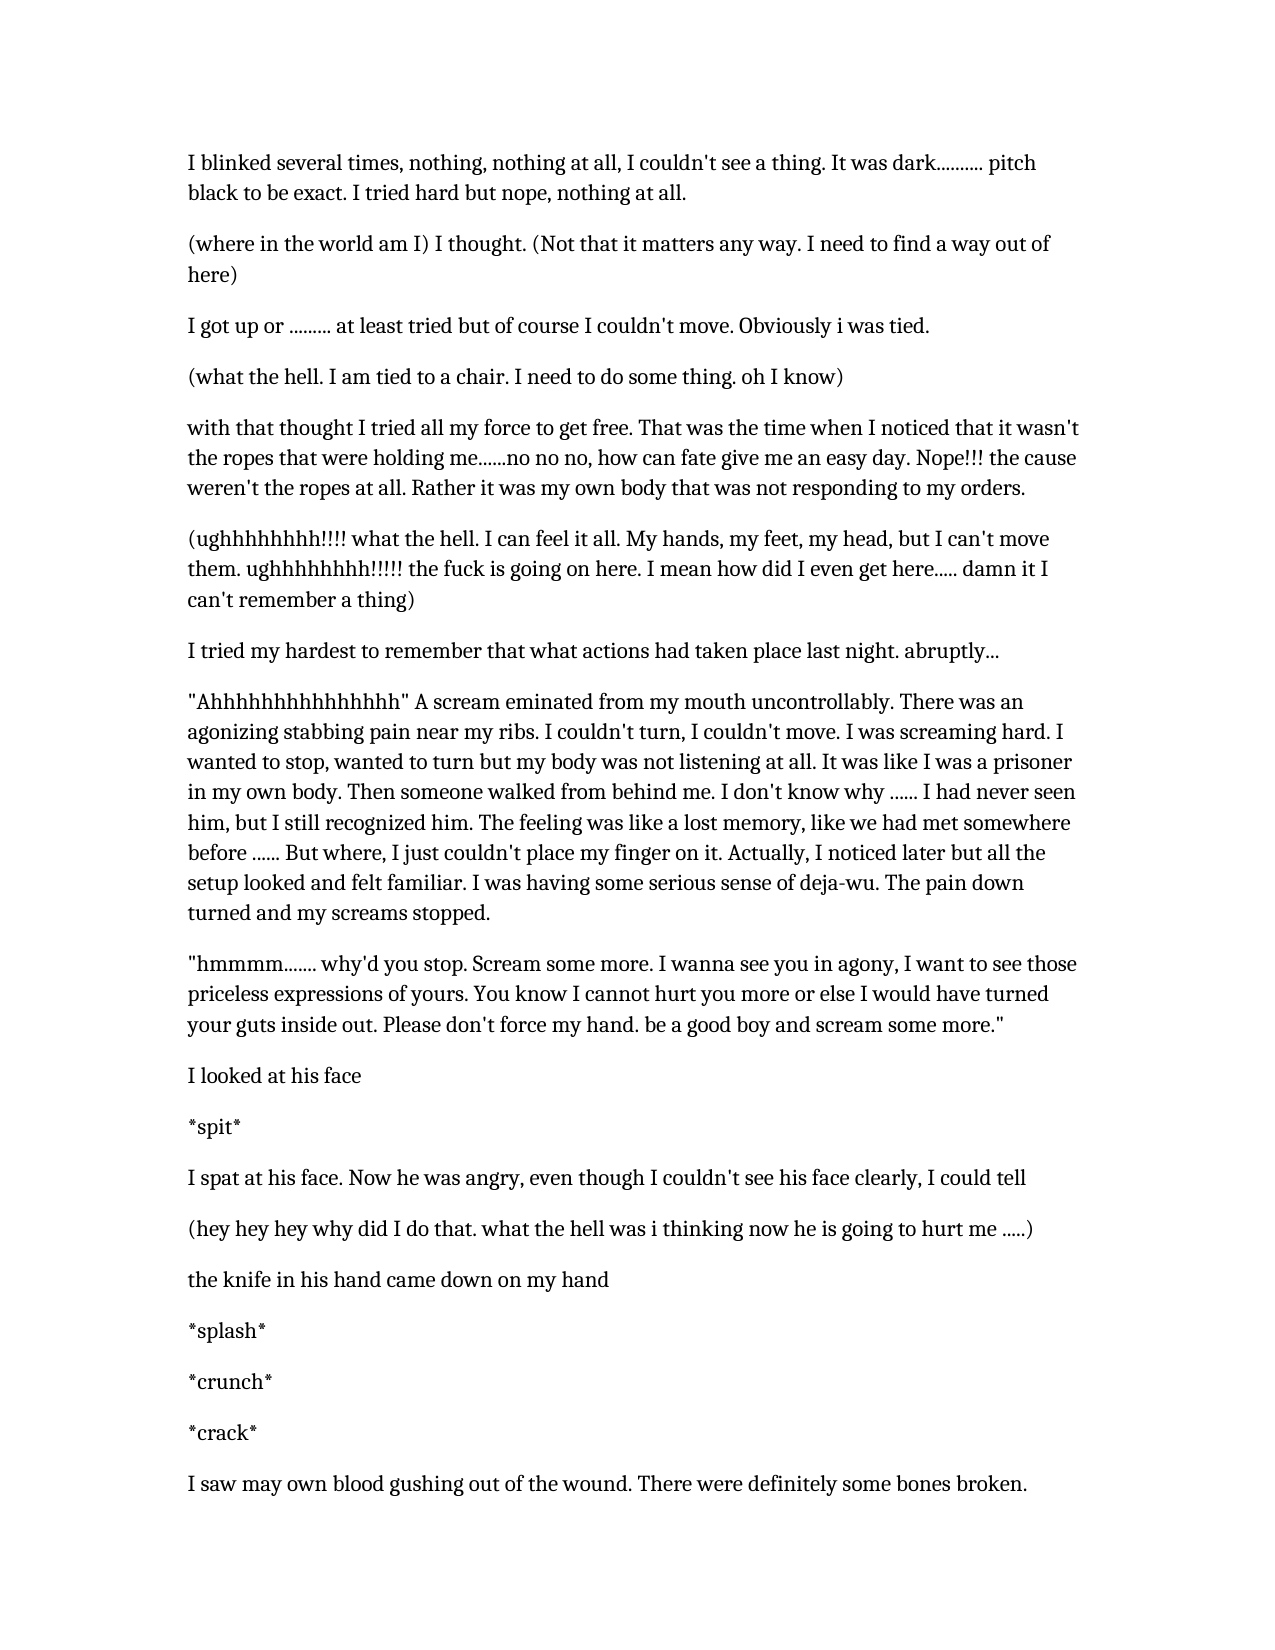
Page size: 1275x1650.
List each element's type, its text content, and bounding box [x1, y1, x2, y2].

text I looked at his face [187, 1062, 1087, 1089]
text (ughhhhhhhh!!!! what the hell. I can feel it all. My hands, my feet, my head, but I can't move them. ughhhhhhhh!!!!! the fuck is going on here. I mean how did I even get here..... damn it I can't remember a thing) [187, 526, 1087, 613]
text "Ahhhhhhhhhhhhhhh" A scream eminated from my mouth uncontrollably. There was an agonizing stabbing pain near my ribs. I couldn't turn, I couldn't move. I was screaming hard. I wanted to stop, wanted to turn but my body was not listening at all. It was like I was a prisoner in my own body. Then someone walked from behind me. I don't know why ...... I had never seen him, but I still recognized him. The feeling was like a lost memory, like we had met somewhere before ...... But where, I just couldn't place my finger on it. Actually, I noticed later but all the setup looked and felt familiar. I was having some serious sense of deja-wu. The pain down turned and my screams stopped. [187, 688, 1087, 926]
text I blinked several times, nothing, nothing at all, I couldn't see a thing. It was dark.......... pitch black to be exact. I tried hard but nope, nothing at all. [187, 150, 1087, 207]
text (hey hey hey why did I do that. what the hell was i thinking now he is going to hurt me .....) [187, 1216, 1087, 1242]
text *spit* [187, 1113, 1087, 1140]
text with that thought I tried all my force to get free. That was the time when I noticed that it wasn't the ropes that were holding me......no no no, how can fate give me an easy day. Nope!!! the cause weren't the ropes at all. Rather it was my own body that was not responding to my orders. [187, 414, 1087, 501]
text "hmmmm....... why'd you stop. Scream some more. I wanna see you in agony, I want to see those priceless expressions of yours. You know I cannot hurt you more or else I would have turned your guts inside out. Please don't force my hand. be a good boy and scream some more." [187, 951, 1087, 1038]
text I got up or ......... at least tried but of course I couldn't move. Obviously i was tied. [187, 312, 1087, 339]
text *crunch* [187, 1369, 1087, 1395]
text the knife in his hand came down on my hand [187, 1267, 1087, 1293]
text I saw may own blood gushing out of the wound. There were definitely some bones broken. [187, 1471, 1087, 1497]
text *crack* [187, 1420, 1087, 1446]
text I tried my hardest to remember that what actions had taken place last night. abruptly... [187, 637, 1087, 664]
text I spat at his face. Now he was angry, even though I couldn't see his face clearly, I could tell [187, 1164, 1087, 1191]
text *splash* [187, 1318, 1087, 1344]
text (what the hell. I am tied to a chair. I need to do some thing. oh I know) [187, 363, 1087, 390]
text (where in the world am I) I thought. (Not that it matters any way. I need to find a way out of here) [187, 231, 1087, 288]
